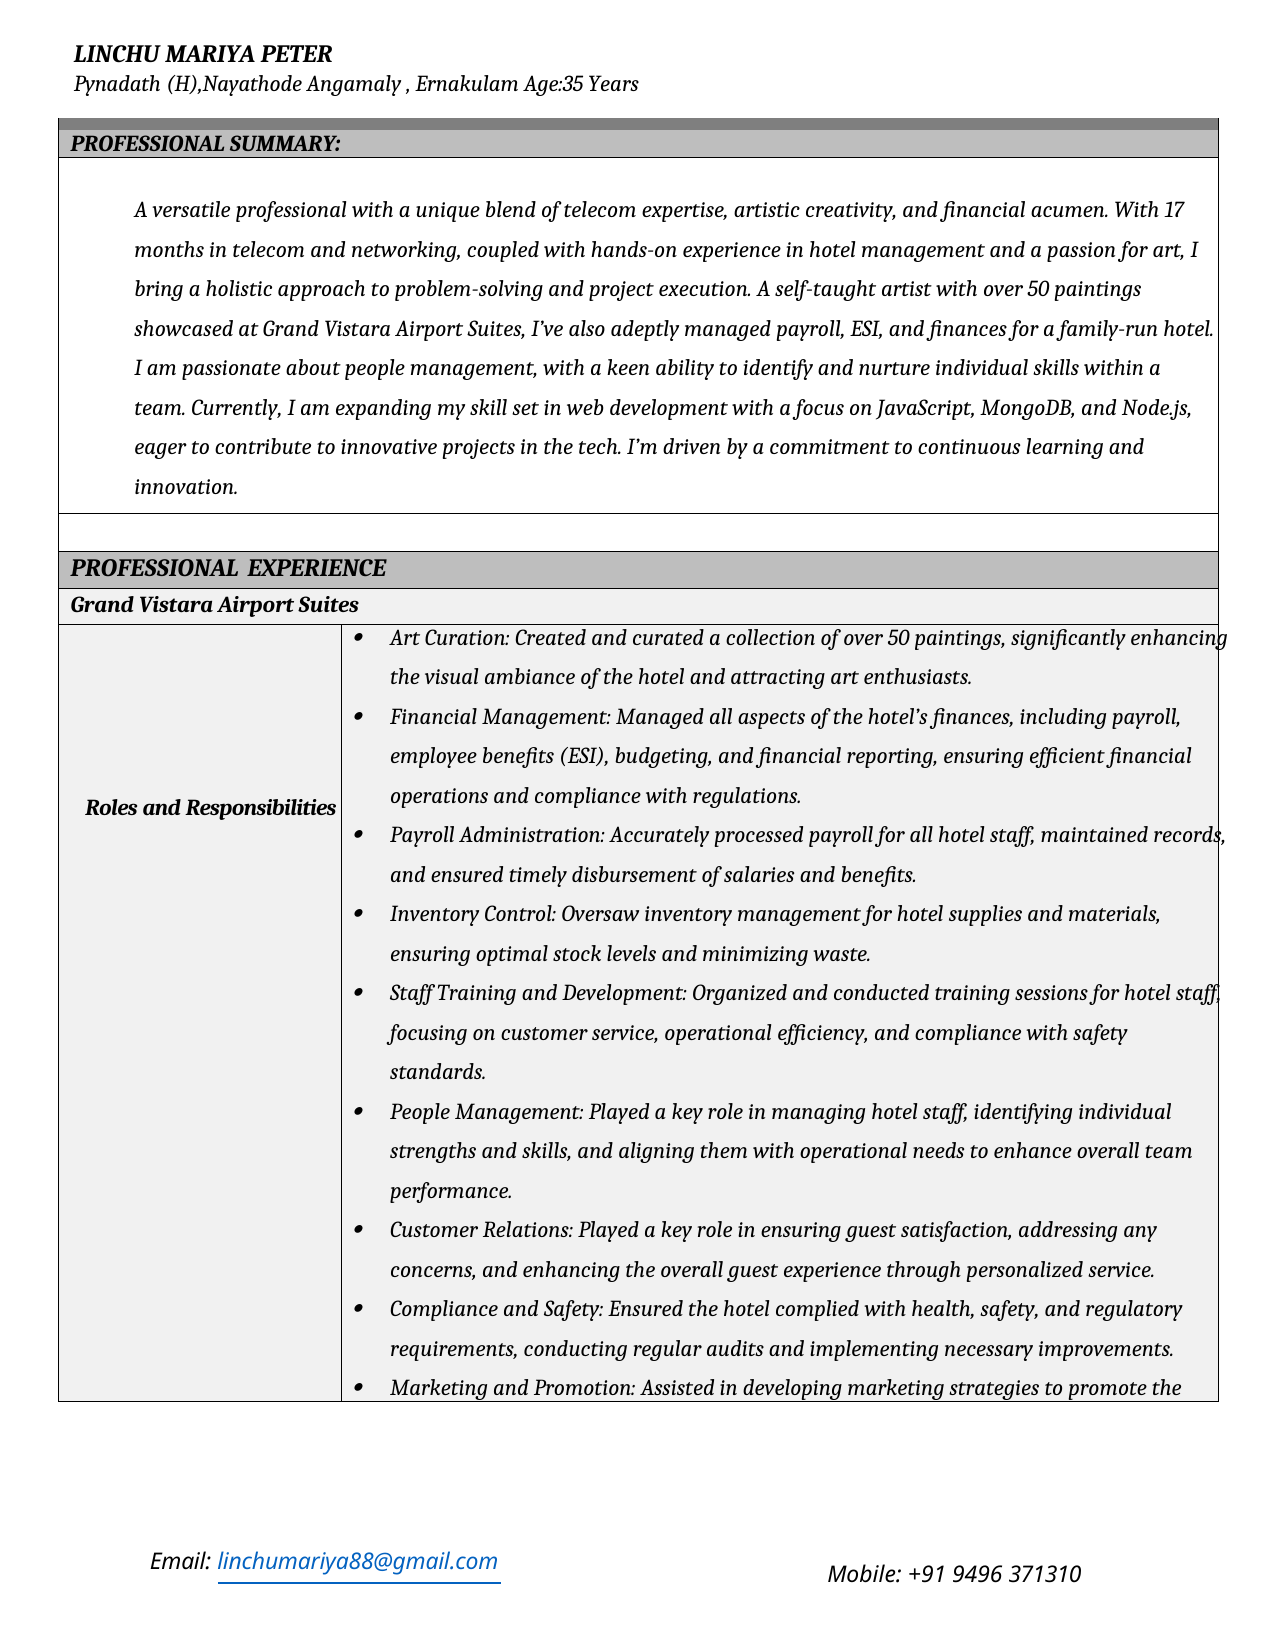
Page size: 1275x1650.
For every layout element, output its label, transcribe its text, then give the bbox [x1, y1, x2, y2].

table_header PROFESSIONAL SUMMARY: [59, 130, 916, 157]
table_cell PROFESSIONAL EXPERIENCE [59, 552, 916, 588]
text Pynadath (H),Nayathode Angamaly , Ernakulam Age:35 Years [73, 70, 1229, 97]
table_cell A versatile professional with a unique blend of telecom expertise, artistic creativity, and financial acumen. With 17 months in telecom and networking, coupled with hands-on experience in hotel management and a passion for art, I bring a holistic approach to problem-solving and project execution. A self-taught artist with over 50 paintings showcased at Grand Vistara Airport Suites, I’ve also adeptly managed payroll, ESI, and finances for a family-run hotel. I am passionate about people management, with a keen ability to identify and nurture individual skills within a team. Currently, I am expanding my skill set in web development with a focus on JavaScript, MongoDB, and Node.js, eager to contribute to innovative projects in the tech. I’m driven by a commitment to continuous learning and innovation. [59, 158, 1218, 513]
table_cell [342, 625, 1218, 1401]
table_cell [59, 514, 1218, 551]
table_cell [59, 625, 71, 1401]
table_cell Grand Vistara Airport Suites [59, 589, 1218, 624]
title LINCHU MARIYA PETER [73, 40, 1229, 68]
table_header [916, 130, 1218, 157]
table_cell [916, 552, 1218, 588]
